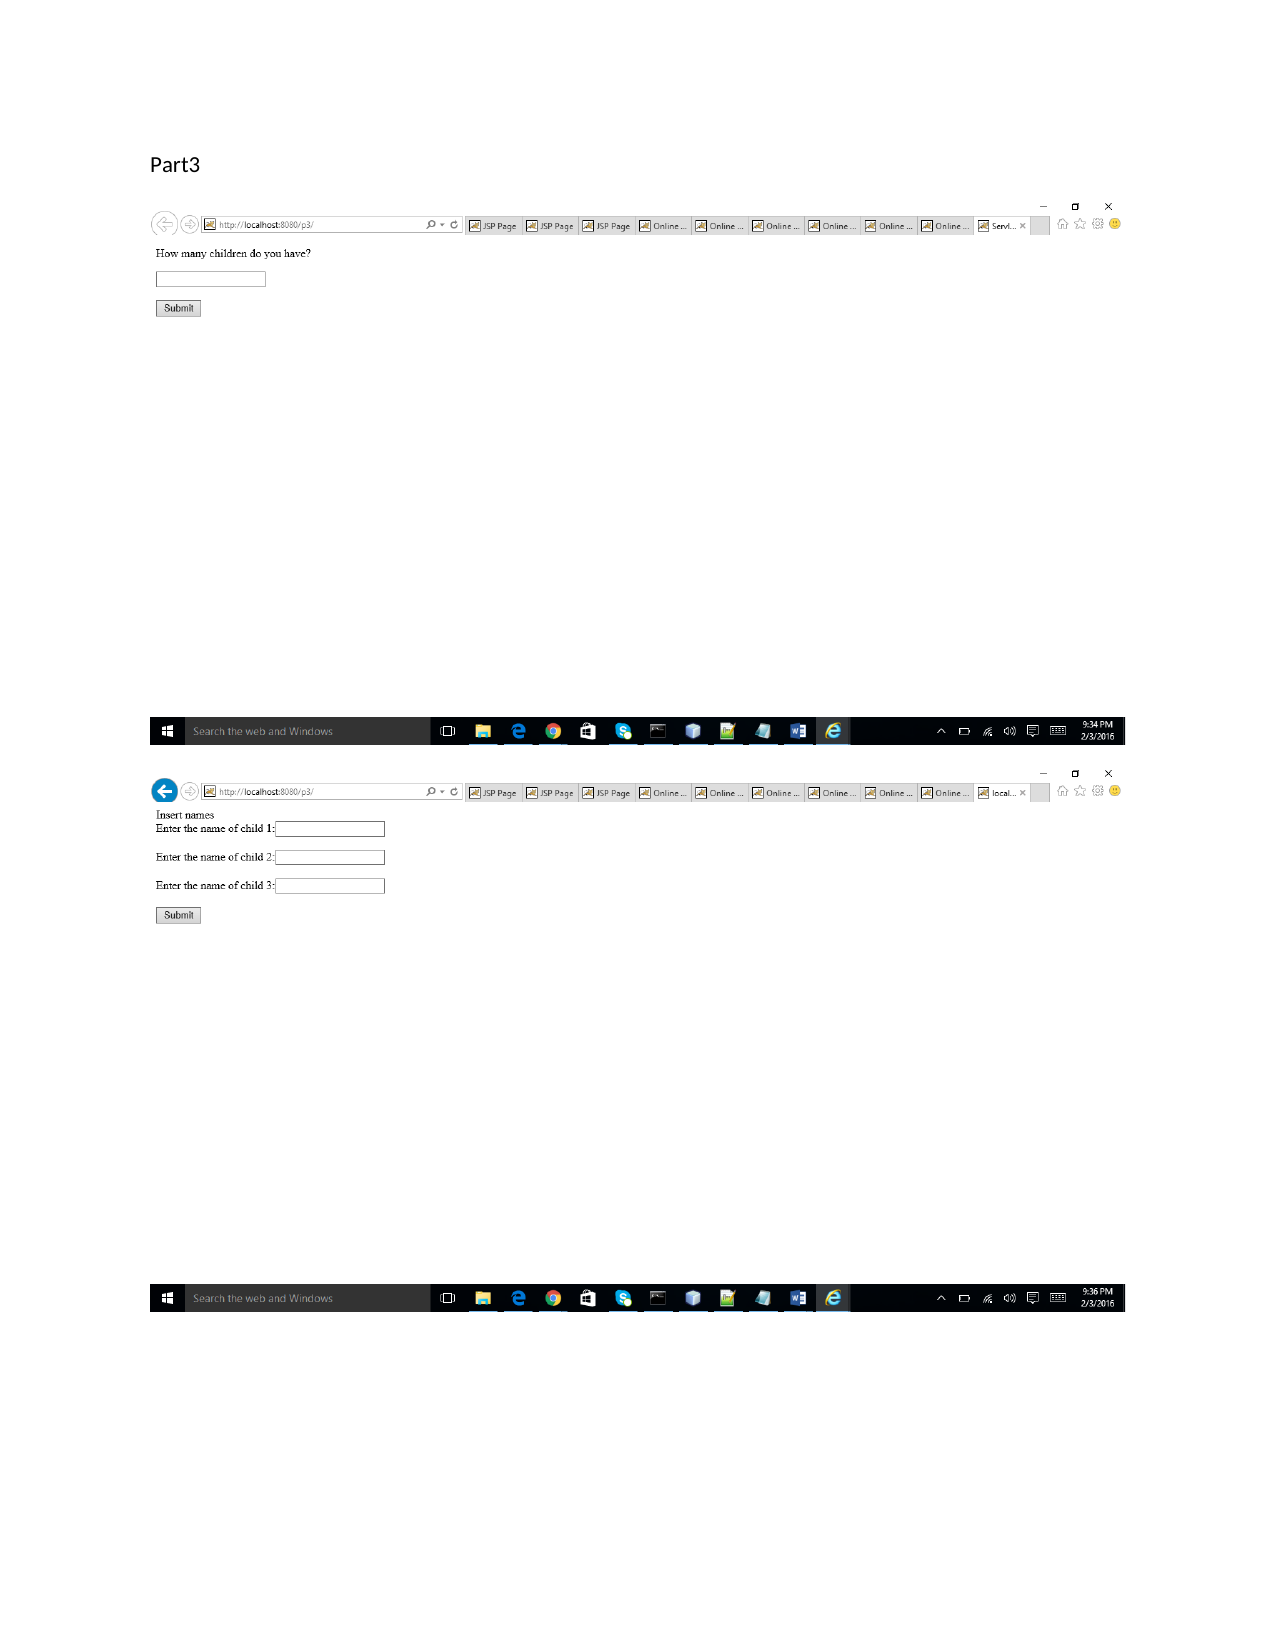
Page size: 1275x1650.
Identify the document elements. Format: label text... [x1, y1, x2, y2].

picture [150, 763, 1125, 1312]
text Part3 [150, 150, 1125, 178]
picture [150, 196, 1125, 745]
